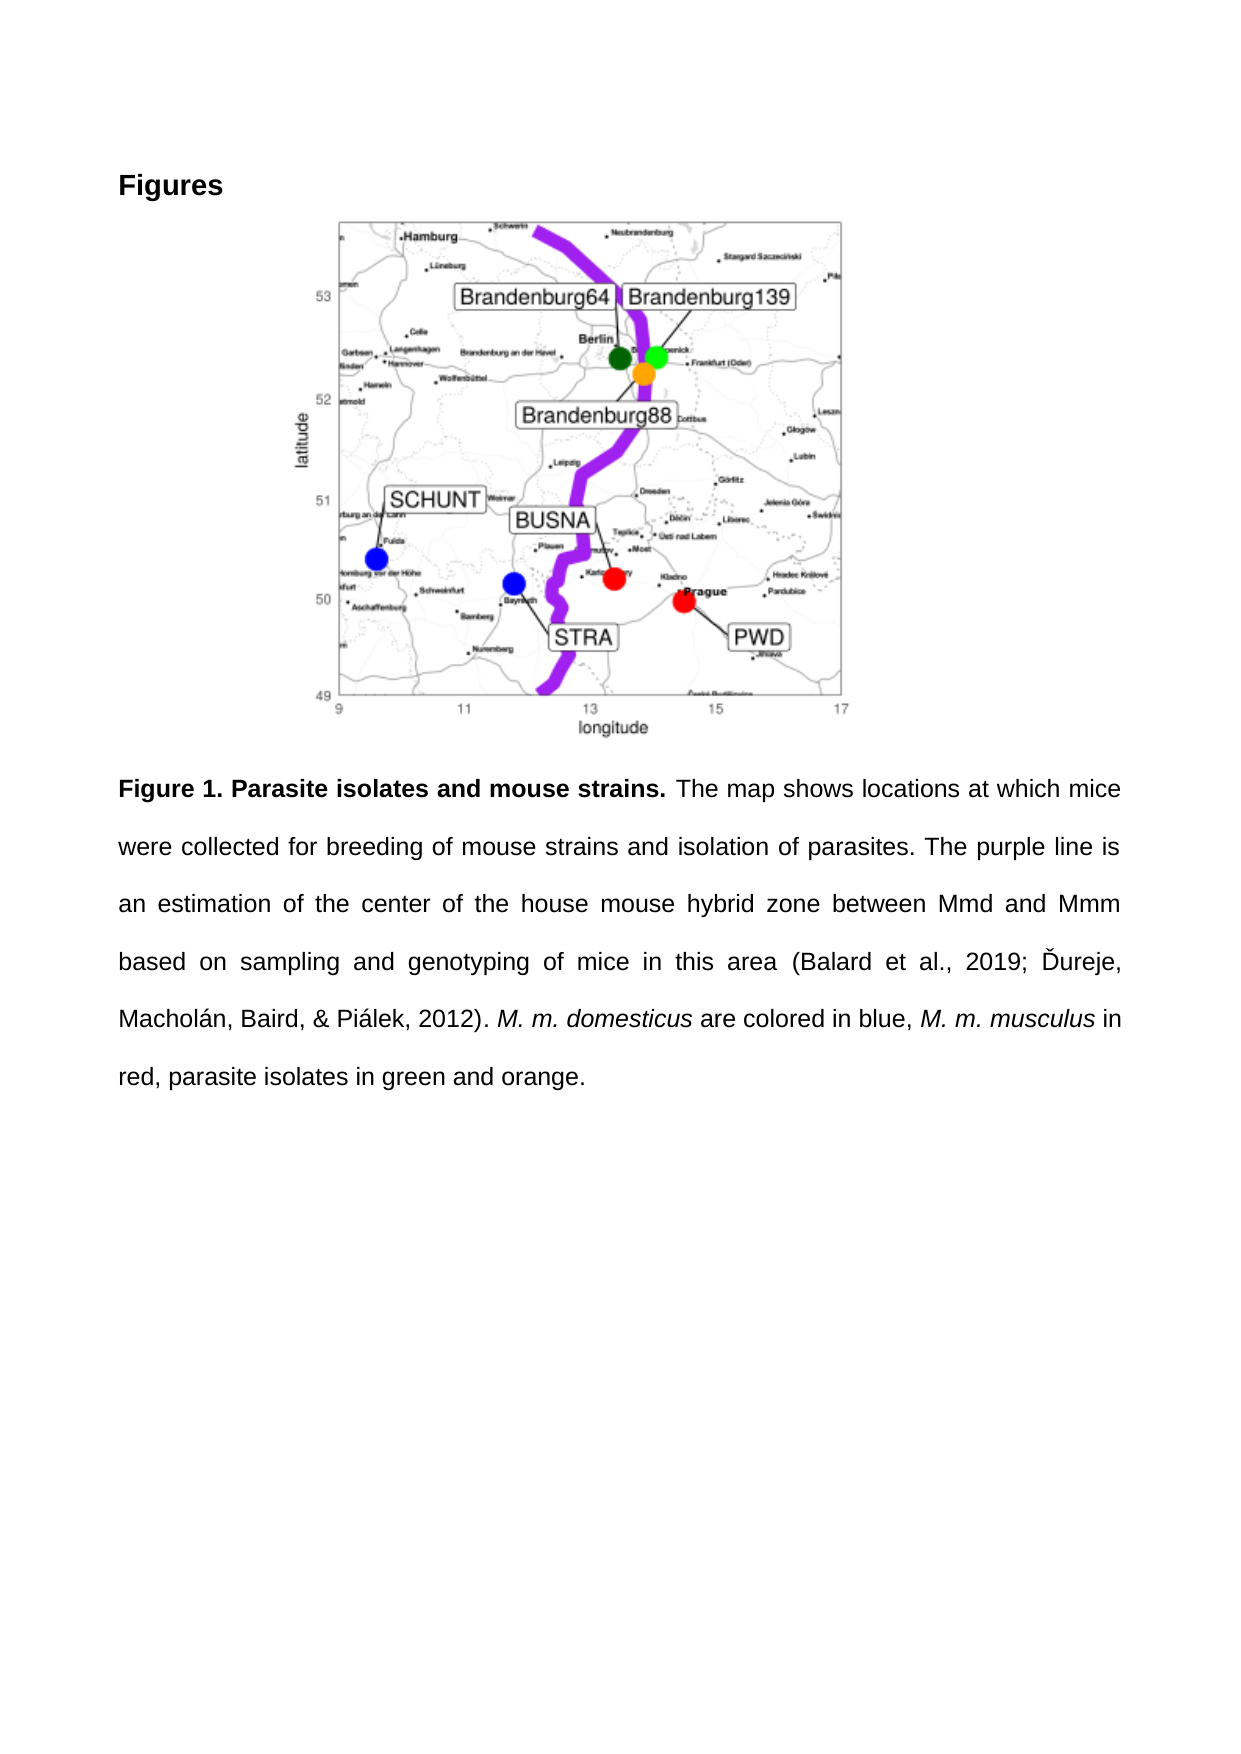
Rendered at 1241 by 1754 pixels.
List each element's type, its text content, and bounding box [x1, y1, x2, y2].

subtitle Figures [118, 168, 1122, 202]
picture [287, 214, 850, 746]
text Figure 1. Parasite isolates and mouse strains. The map shows locations at which mice were collected for breeding of mouse strains and isolation of parasites. The purple line is an estimation of the center of the house mouse hybrid zone between Mmd and Mmm based on sampling and genotyping of mice in this area (Balard et al., 2019; Ďureje, Macholán, Baird, & Piálek, 2012). M. m. domesticus are colored in blue, M. m. musculus in red, parasite isolates in green and orange. [118, 774, 1122, 1090]
